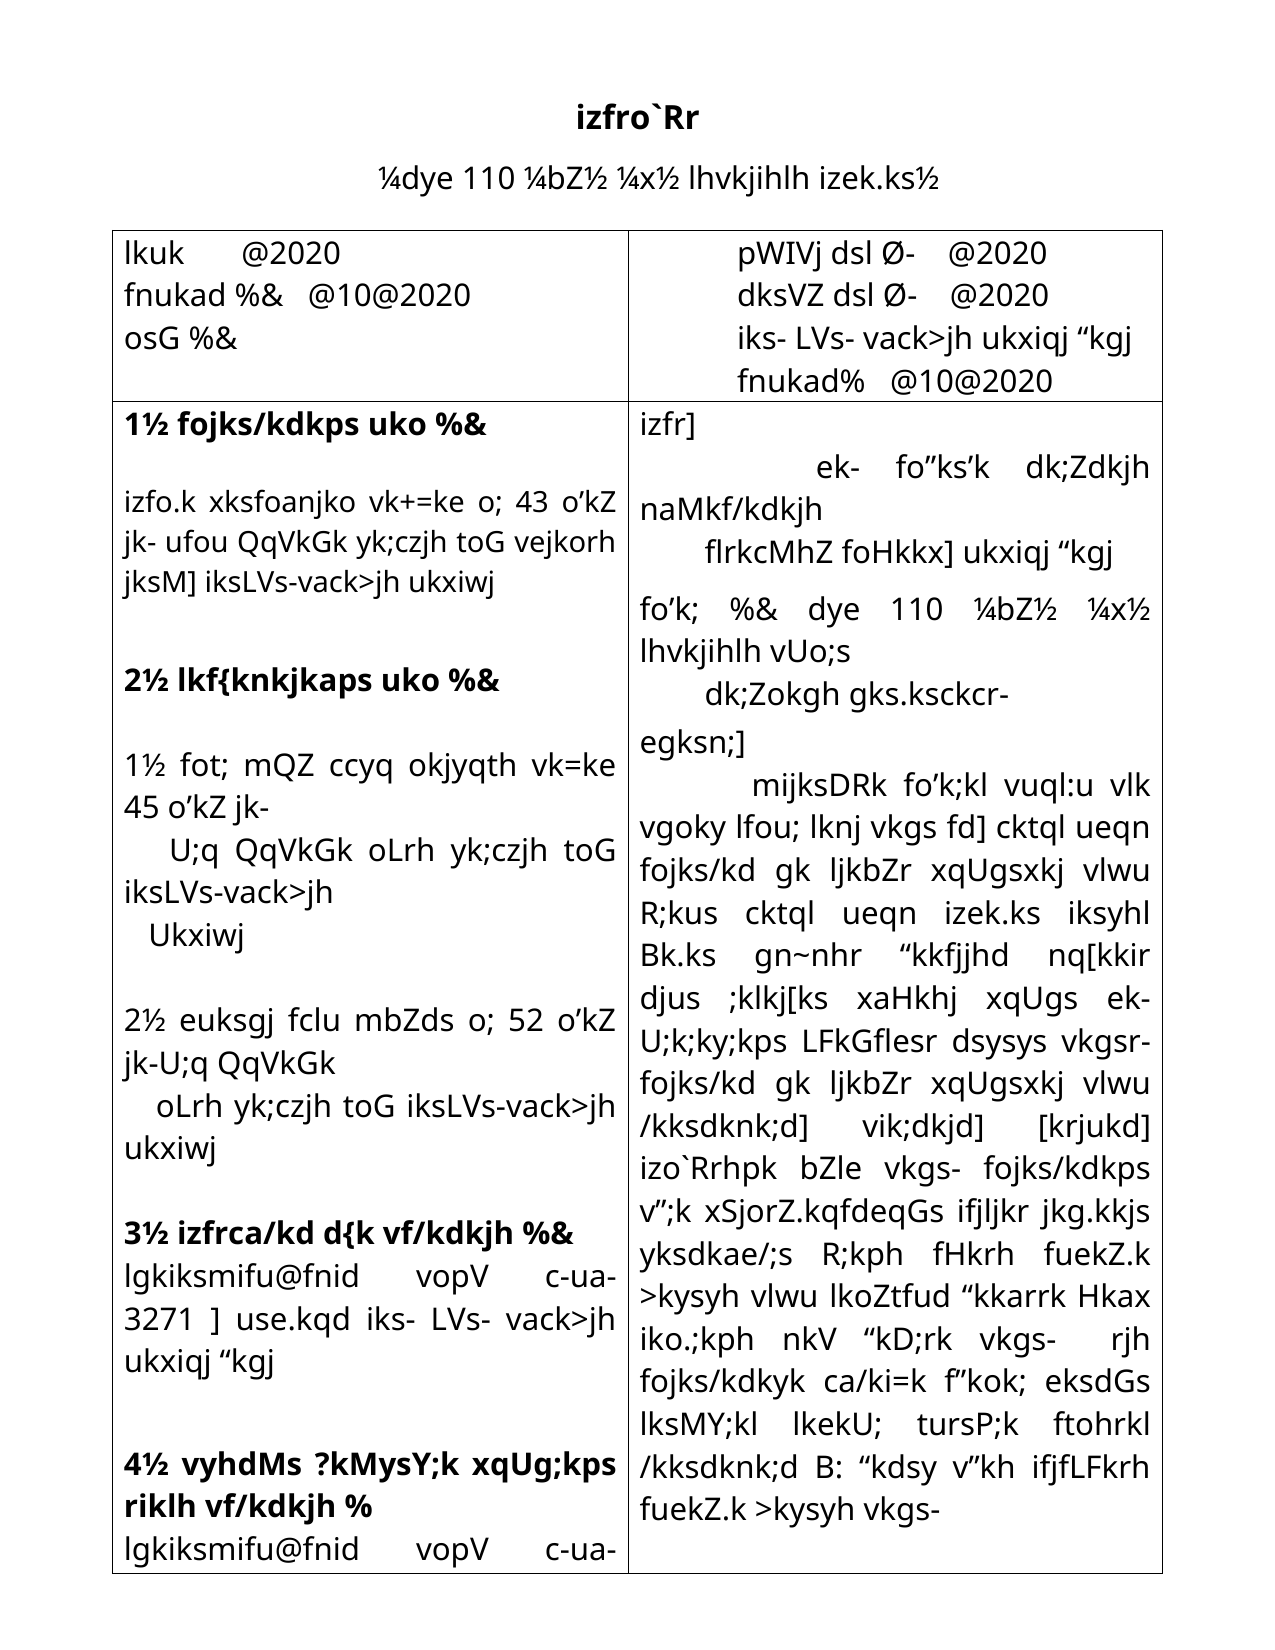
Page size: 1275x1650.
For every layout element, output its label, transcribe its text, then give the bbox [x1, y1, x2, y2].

text izfro`Rr [150, 94, 1125, 139]
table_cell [113, 402, 628, 1572]
table_header pWIVj dsl Ø- @2020 dksVZ dsl Ø- @2020 iks- LVs- vack>jh ukxiqj “kgj fnukad% @10@2020 [629, 231, 1162, 401]
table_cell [629, 402, 1162, 1572]
table_header lkuk @2020 fnukad %& @10@2020 osG %& [113, 231, 628, 401]
text ¼dye 110 ¼bZ½ ¼x½ lhvkjihlh izek.ks½ [150, 156, 1125, 199]
